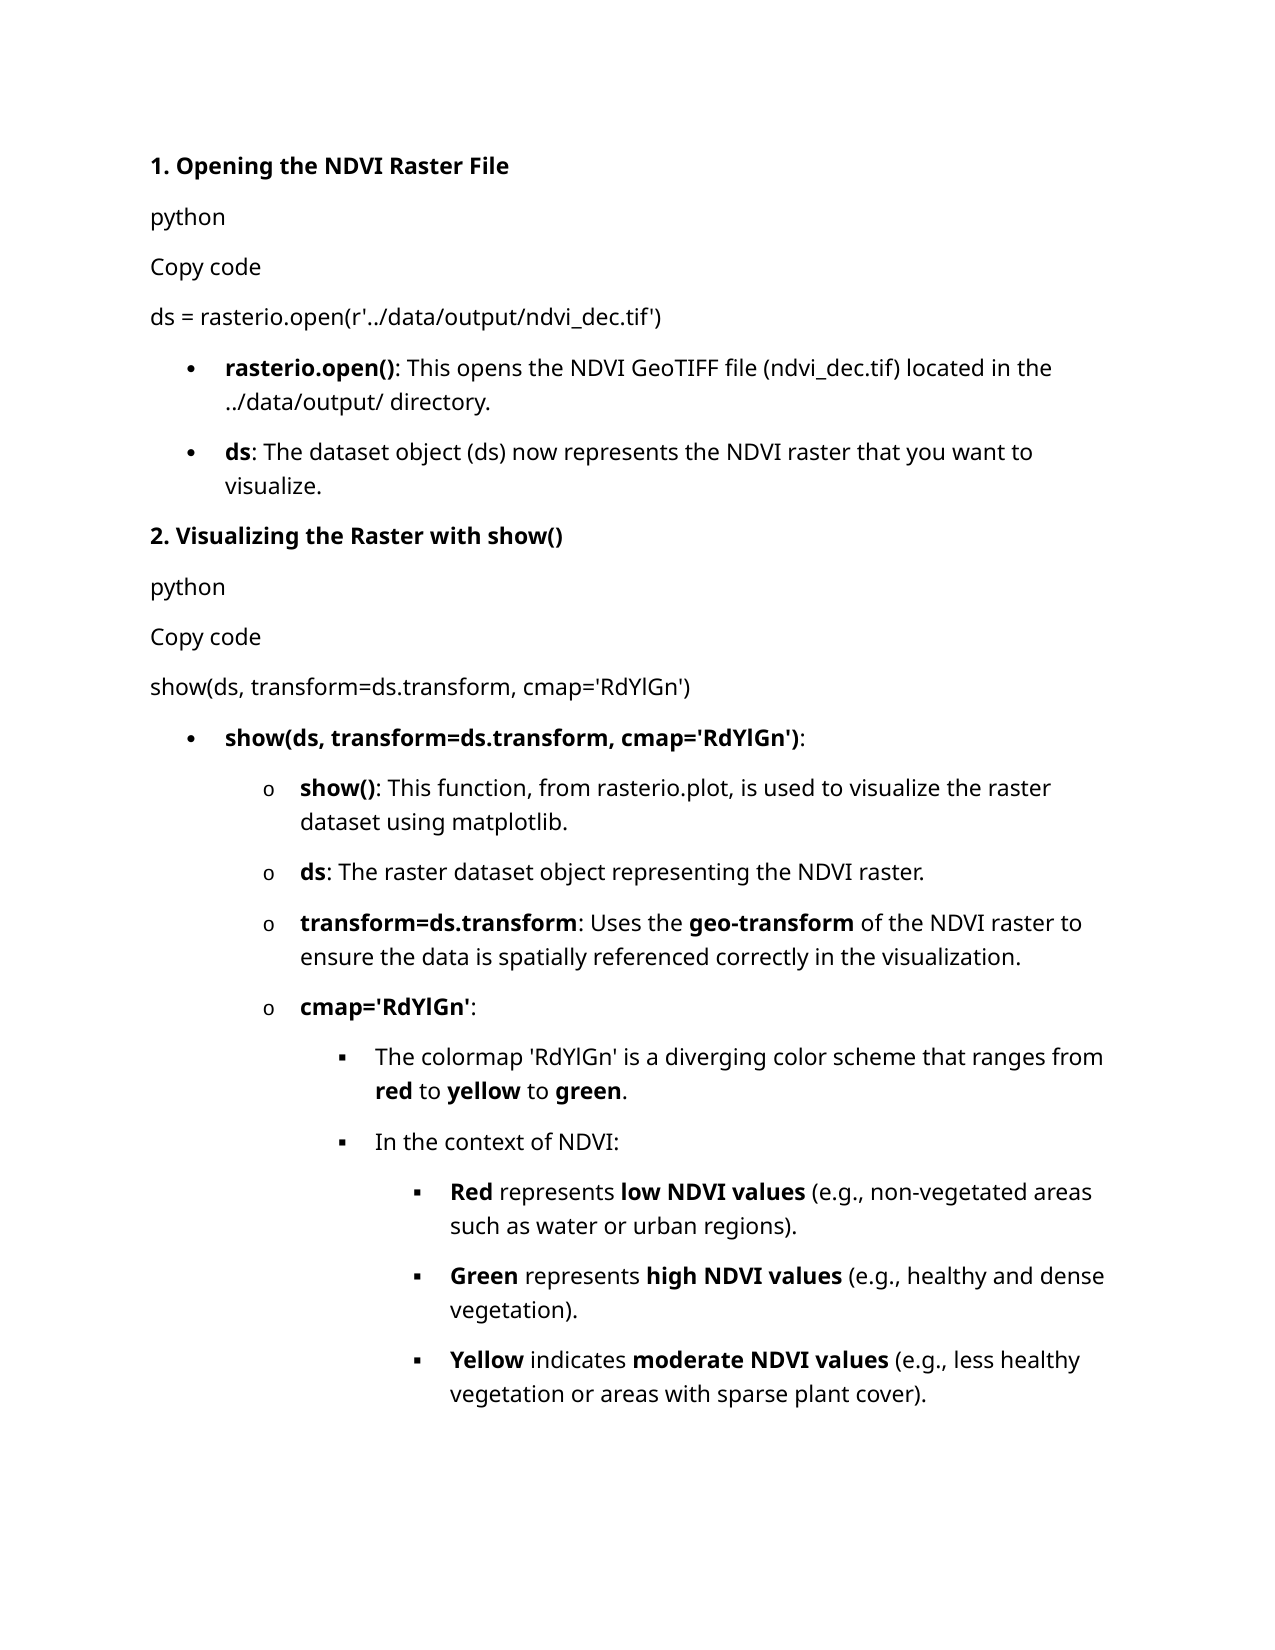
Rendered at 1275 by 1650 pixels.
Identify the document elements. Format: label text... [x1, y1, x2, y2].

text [150, 301, 1125, 332]
list cmap='RdYlGn': [262, 991, 1125, 1022]
text Copy code [150, 251, 1125, 282]
text 1. Opening the NDVI Raster File [150, 150, 1125, 181]
text 2. Visualizing the Raster with show() [150, 520, 1125, 551]
list Yellow indicates moderate NDVI values (e.g., less healthy vegetation or areas with sparse plant cover). [412, 1344, 1125, 1409]
list ds: The raster dataset object representing the NDVI raster. [262, 856, 1125, 887]
list In the context of NDVI: [337, 1125, 1125, 1157]
list Green represents high NDVI values (e.g., healthy and dense vegetation). [412, 1260, 1125, 1325]
list rasterio.open(): This opens the NDVI GeoTIFF file (ndvi_dec.tif) located in the ../data/output/ directory. [187, 352, 1125, 417]
text show(ds, transform=ds.transform, cmap='RdYlGn') [150, 671, 1125, 702]
text Copy code [150, 621, 1125, 652]
list The colormap 'RdYlGn' is a diverging color scheme that ranges from red to yellow to green. [337, 1041, 1125, 1106]
text python [150, 200, 1125, 232]
list Red represents low NDVI values (e.g., non-vegetated areas such as water or urban regions). [412, 1176, 1125, 1241]
list transform=ds.transform: Uses the geo-transform of the NDVI raster to ensure the data is spatially referenced correctly in the visualization. [262, 907, 1125, 972]
list ds: The dataset object (ds) now represents the NDVI raster that you want to visualize. [187, 436, 1125, 501]
list show(ds, transform=ds.transform, cmap='RdYlGn'): [187, 722, 1125, 753]
list show(): This function, from rasterio.plot, is used to visualize the raster dataset using matplotlib. [262, 772, 1125, 837]
text python [150, 570, 1125, 602]
